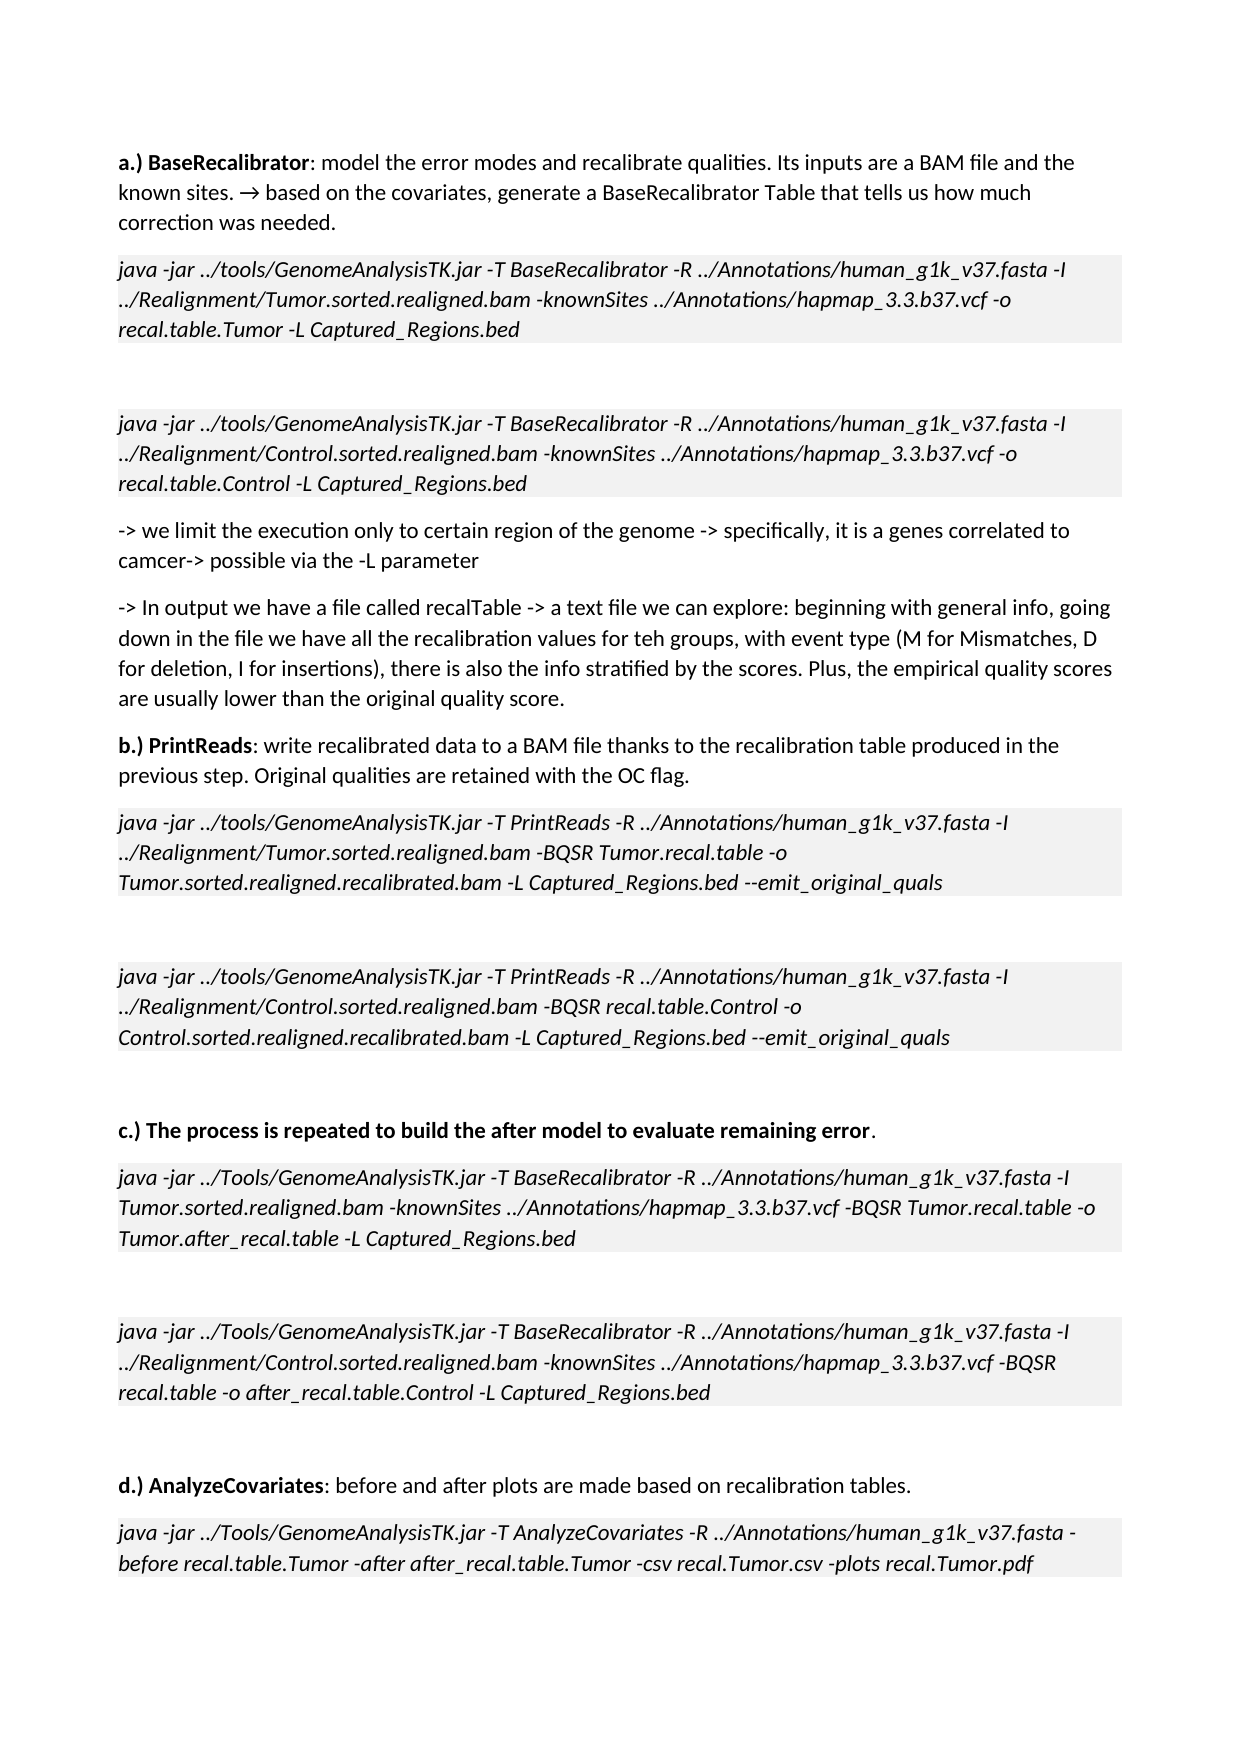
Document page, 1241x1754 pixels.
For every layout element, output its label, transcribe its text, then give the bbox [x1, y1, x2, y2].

text java -jar ../Tools/GenomeAnalysisTK.jar -T BaseRecalibrator -R ../Annotations/human_g1k_v37.fasta -I ../Realignment/Control.sorted.realigned.bam -knownSites ../Annotations/hapmap_3.3.b37.vcf -BQSR recal.table -o after_recal.table.Control -L Captured_Regions.bed [118, 1317, 1122, 1406]
text a.) BaseRecalibrator: model the error modes and recalibrate qualities. Its inputs are a BAM file and the known sites. → based on the covariates, generate a BaseRecalibrator Table that tells us how much correction was needed. [118, 148, 1122, 236]
text java -jar ../tools/GenomeAnalysisTK.jar -T BaseRecalibrator -R ../Annotations/human_g1k_v37.fasta -I ../Realignment/Tumor.sorted.realigned.bam -knownSites ../Annotations/hapmap_3.3.b37.vcf -o recal.table.Tumor -L Captured_Regions.bed [118, 255, 1122, 343]
text java -jar ../tools/GenomeAnalysisTK.jar -T PrintReads -R ../Annotations/human_g1k_v37.fasta -I ../Realignment/Control.sorted.realigned.bam -BQSR recal.table.Control -o Control.sorted.realigned.recalibrated.bam -L Captured_Regions.bed --emit_original_quals [118, 962, 1122, 1051]
text java -jar ../Tools/GenomeAnalysisTK.jar -T BaseRecalibrator -R ../Annotations/human_g1k_v37.fasta -I Tumor.sorted.realigned.bam -knownSites ../Annotations/hapmap_3.3.b37.vcf -BQSR Tumor.recal.table -o Tumor.after_recal.table -L Captured_Regions.bed [118, 1163, 1122, 1252]
text -> In output we have a file called recalTable -> a text file we can explore: beginning with general info, going down in the file we have all the recalibration values for teh groups, with event type (M for Mismatches, D for deletion, I for insertions), there is also the info stratified by the scores. Plus, the empirical quality scores are usually lower than the original quality score. [118, 593, 1122, 712]
text java -jar ../Tools/GenomeAnalysisTK.jar -T AnalyzeCovariates -R ../Annotations/human_g1k_v37.fasta -before recal.table.Tumor -after after_recal.table.Tumor -csv recal.Tumor.csv -plots recal.Tumor.pdf [118, 1518, 1122, 1577]
text c.) The process is repeated to build the after model to evaluate remaining error. [118, 1116, 1122, 1144]
text d.) AnalyzeCovariates: before and after plots are made based on recalibration tables. [118, 1472, 1122, 1499]
text -> we limit the execution only to certain region of the genome -> specifically, it is a genes correlated to camcer-> possible via the -L parameter [118, 516, 1122, 574]
text java -jar ../tools/GenomeAnalysisTK.jar -T BaseRecalibrator -R ../Annotations/human_g1k_v37.fasta -I ../Realignment/Control.sorted.realigned.bam -knownSites ../Annotations/hapmap_3.3.b37.vcf -o recal.table.Control -L Captured_Regions.bed [118, 409, 1122, 497]
text b.) PrintReads: write recalibrated data to a BAM file thanks to the recalibration table produced in the previous step. Original qualities are retained with the OC flag. [118, 731, 1122, 789]
text java -jar ../tools/GenomeAnalysisTK.jar -T PrintReads -R ../Annotations/human_g1k_v37.fasta -I ../Realignment/Tumor.sorted.realigned.bam -BQSR Tumor.recal.table -o Tumor.sorted.realigned.recalibrated.bam -L Captured_Regions.bed --emit_original_quals [118, 808, 1122, 896]
